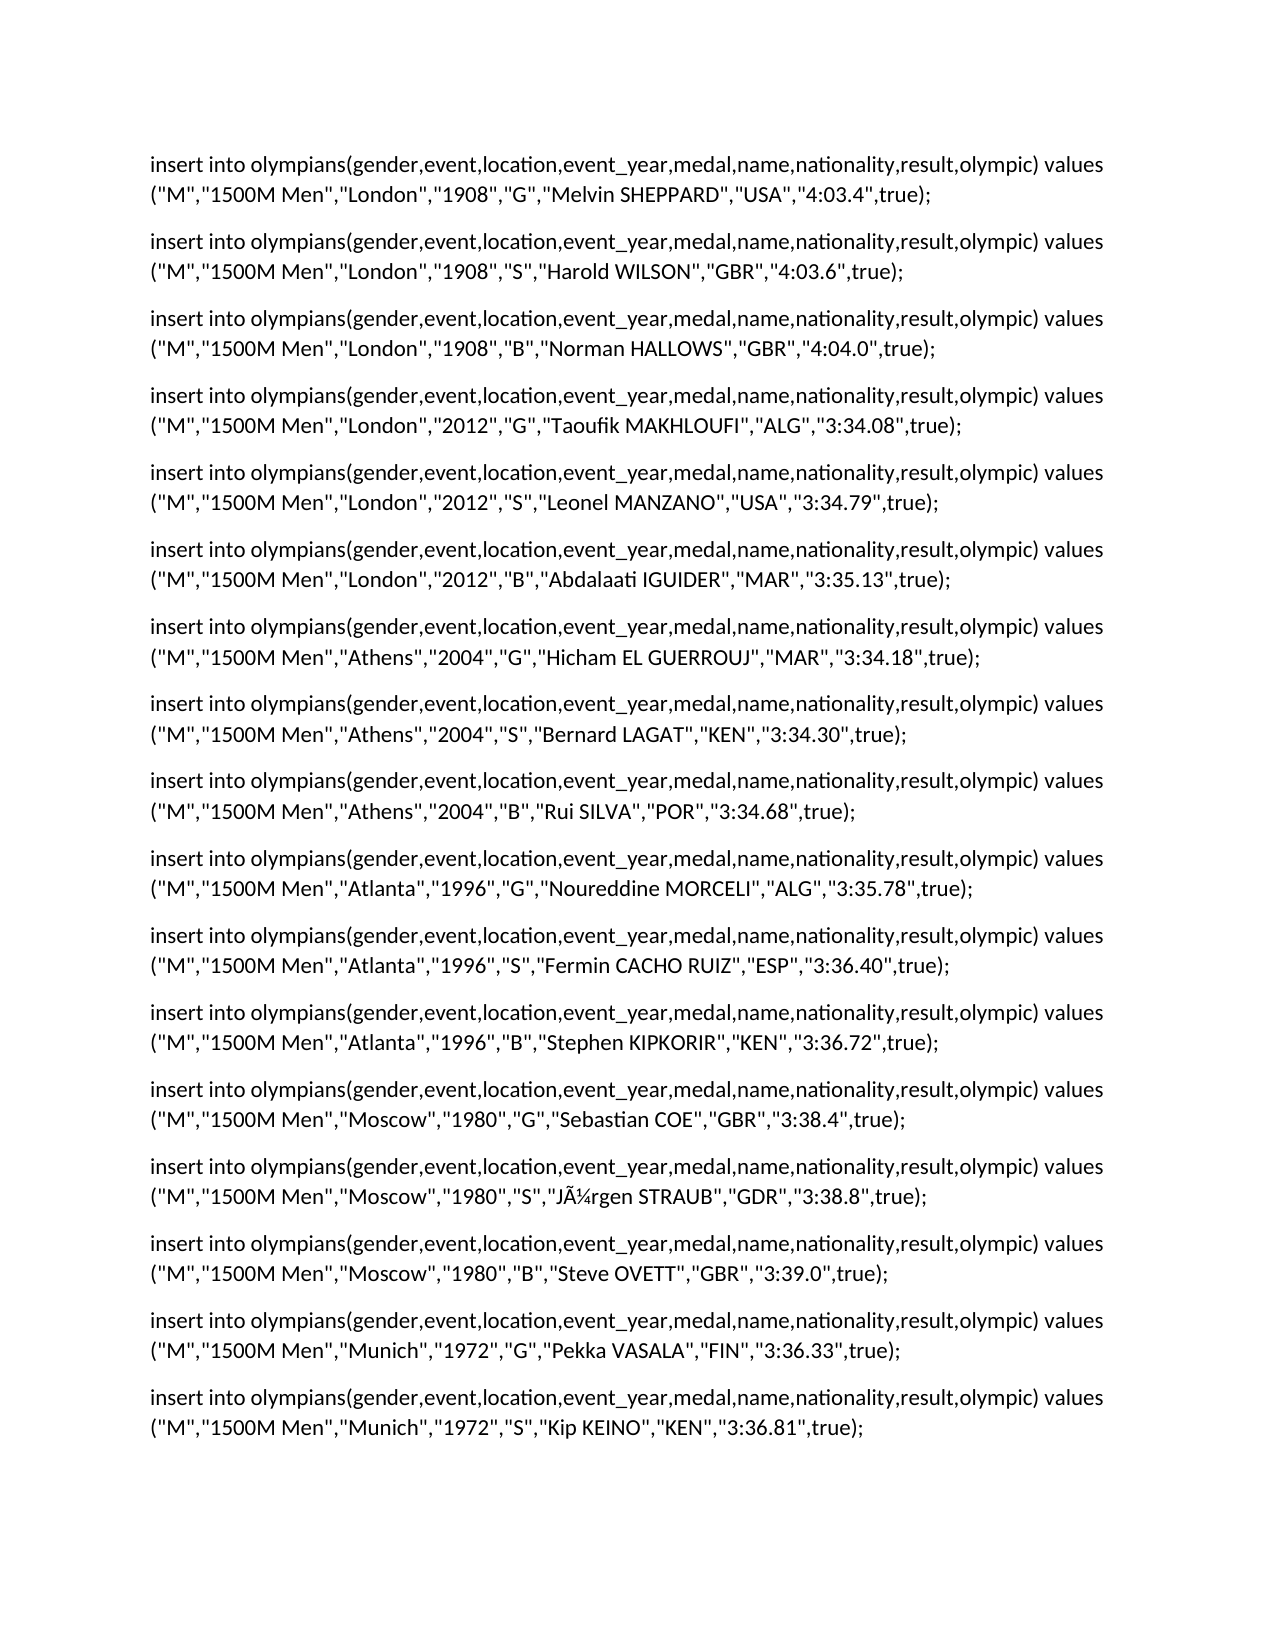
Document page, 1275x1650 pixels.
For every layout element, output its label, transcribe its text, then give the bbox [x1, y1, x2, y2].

text insert into olympians(gender,event,location,event_year,medal,name,nationality,result,olympic) values ("M","1500M Men","Moscow","1980","G","Sebastian COE","GBR","3:38.4",true); [150, 1075, 1125, 1133]
text insert into olympians(gender,event,location,event_year,medal,name,nationality,result,olympic) values ("M","1500M Men","Atlanta","1996","G","Noureddine MORCELI","ALG","3:35.78",true); [150, 844, 1125, 902]
text insert into olympians(gender,event,location,event_year,medal,name,nationality,result,olympic) values ("M","1500M Men","London","2012","G","Taoufik MAKHLOUFI","ALG","3:34.08",true); [150, 381, 1125, 439]
text insert into olympians(gender,event,location,event_year,medal,name,nationality,result,olympic) values ("M","1500M Men","London","2012","B","Abdalaati IGUIDER","MAR","3:35.13",true); [150, 535, 1125, 594]
text insert into olympians(gender,event,location,event_year,medal,name,nationality,result,olympic) values ("M","1500M Men","London","1908","B","Norman HALLOWS","GBR","4:04.0",true); [150, 304, 1125, 362]
text insert into olympians(gender,event,location,event_year,medal,name,nationality,result,olympic) values ("M","1500M Men","Munich","1972","S","Kip KEINO","KEN","3:36.81",true); [150, 1383, 1125, 1442]
text insert into olympians(gender,event,location,event_year,medal,name,nationality,result,olympic) values ("M","1500M Men","Moscow","1980","S","JÃ¼rgen STRAUB","GDR","3:38.8",true); [150, 1152, 1125, 1210]
text insert into olympians(gender,event,location,event_year,medal,name,nationality,result,olympic) values ("M","1500M Men","London","1908","S","Harold WILSON","GBR","4:03.6",true); [150, 227, 1125, 285]
text insert into olympians(gender,event,location,event_year,medal,name,nationality,result,olympic) values ("M","1500M Men","Athens","2004","G","Hicham EL GUERROUJ","MAR","3:34.18",true); [150, 612, 1125, 671]
text insert into olympians(gender,event,location,event_year,medal,name,nationality,result,olympic) values ("M","1500M Men","London","1908","G","Melvin SHEPPARD","USA","4:03.4",true); [150, 150, 1125, 208]
text insert into olympians(gender,event,location,event_year,medal,name,nationality,result,olympic) values ("M","1500M Men","Munich","1972","G","Pekka VASALA","FIN","3:36.33",true); [150, 1306, 1125, 1364]
text insert into olympians(gender,event,location,event_year,medal,name,nationality,result,olympic) values ("M","1500M Men","Atlanta","1996","S","Fermin CACHO RUIZ","ESP","3:36.40",true); [150, 921, 1125, 979]
text insert into olympians(gender,event,location,event_year,medal,name,nationality,result,olympic) values ("M","1500M Men","Athens","2004","B","Rui SILVA","POR","3:34.68",true); [150, 767, 1125, 825]
text insert into olympians(gender,event,location,event_year,medal,name,nationality,result,olympic) values ("M","1500M Men","Athens","2004","S","Bernard LAGAT","KEN","3:34.30",true); [150, 689, 1125, 748]
text insert into olympians(gender,event,location,event_year,medal,name,nationality,result,olympic) values ("M","1500M Men","London","2012","S","Leonel MANZANO","USA","3:34.79",true); [150, 458, 1125, 517]
text insert into olympians(gender,event,location,event_year,medal,name,nationality,result,olympic) values ("M","1500M Men","Moscow","1980","B","Steve OVETT","GBR","3:39.0",true); [150, 1229, 1125, 1287]
text insert into olympians(gender,event,location,event_year,medal,name,nationality,result,olympic) values ("M","1500M Men","Atlanta","1996","B","Stephen KIPKORIR","KEN","3:36.72",true); [150, 998, 1125, 1056]
